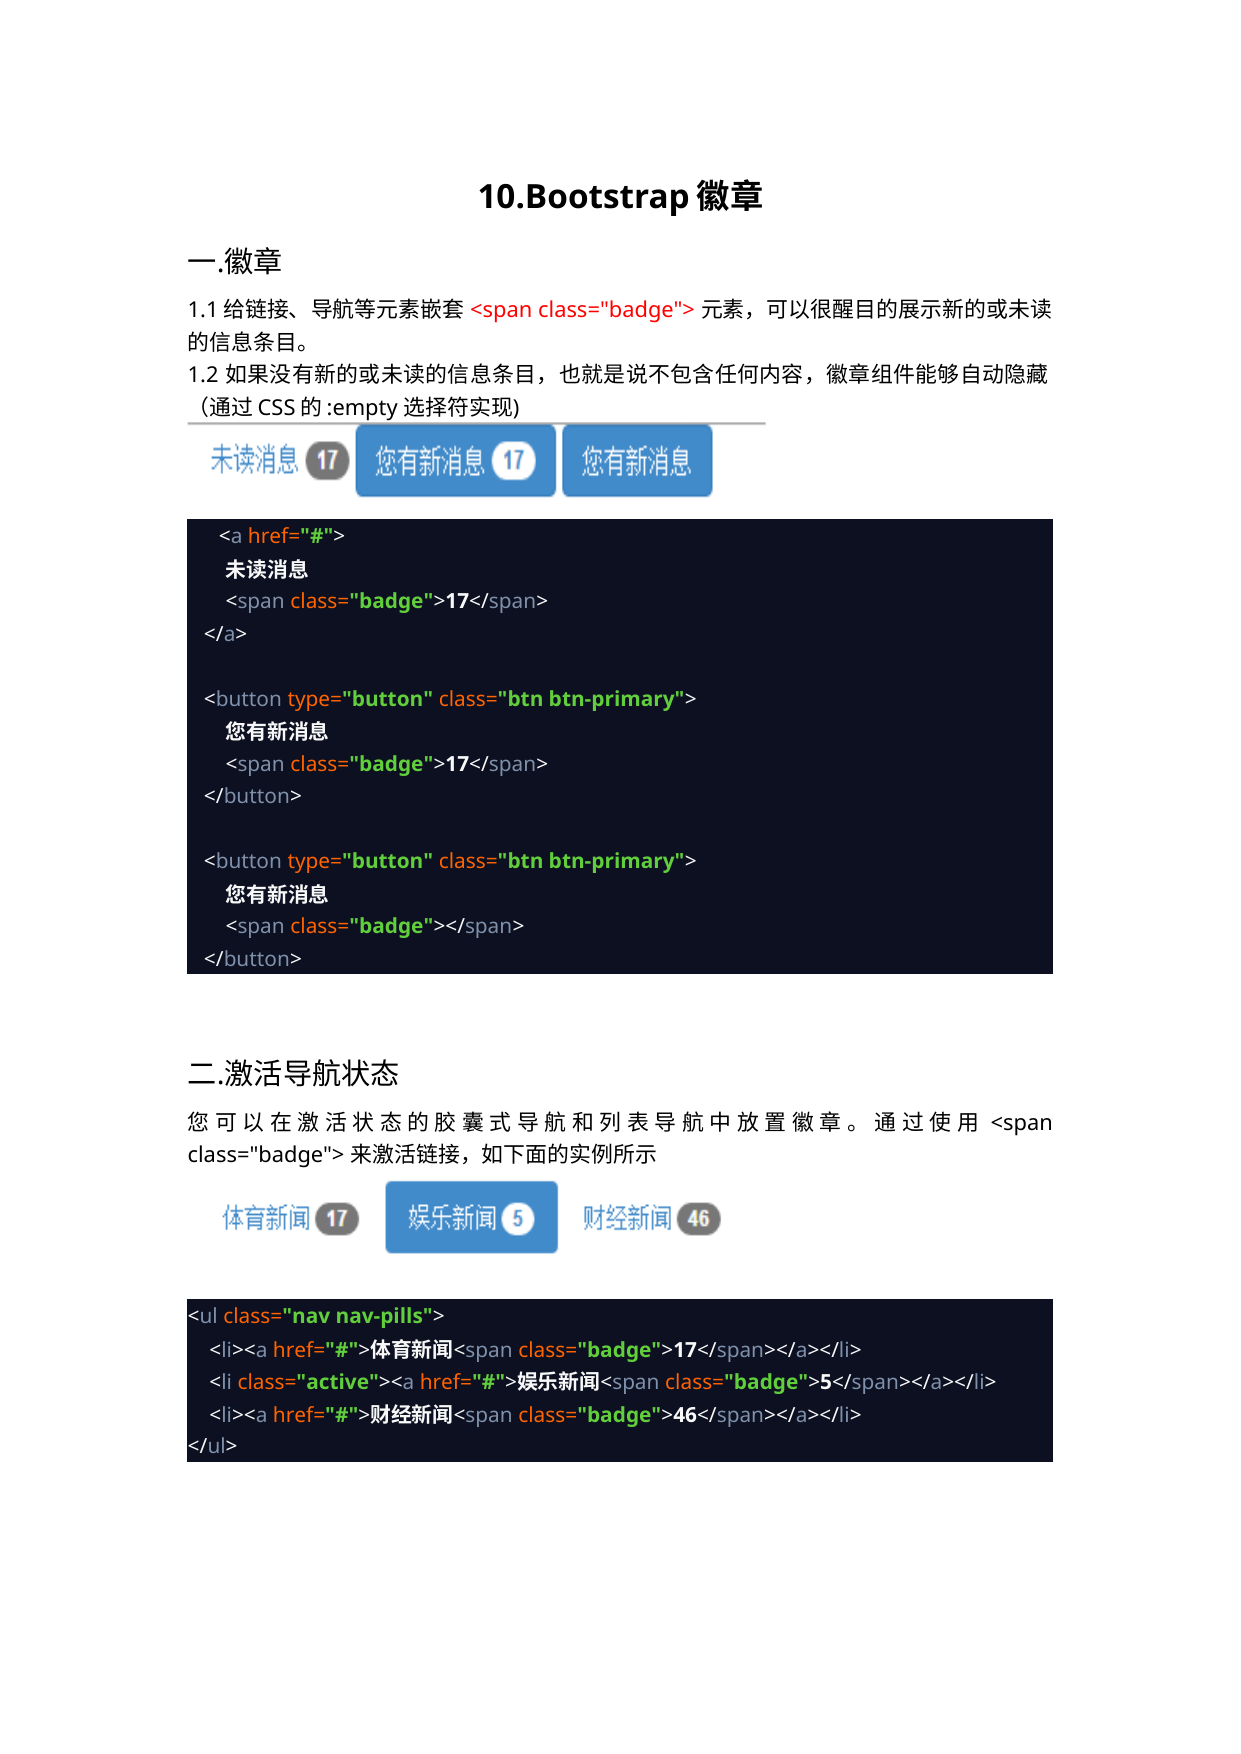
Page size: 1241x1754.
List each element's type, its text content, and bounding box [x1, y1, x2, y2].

text 一.徽章 [187, 227, 1053, 292]
text 您可以在激活状态的胶囊式导航和列表导航中放置徽章。通过使用 <span class="badge"> 来激活链接，如下面的实例所示 [187, 1104, 1053, 1169]
text <ul class="nav nav-pills"> <li><a href="#">体育新闻<span class="badge">17</span></a></li> <li class="active"><a href="#">娱乐新闻<span class="badge">5</span></a></li> <li><a href="#">财经新闻<span class="badge">46</span></a></li> </ul> [187, 1299, 1053, 1462]
text <a href="#"> 未读消息 <span class="badge">17</span> </a> <button type="button" class="btn btn-primary"> 您有新消息 <span class="badge">17</span> </button> <button type="button" class="btn btn-primary"> 您有新消息 <span class="badge"></span> </button> [187, 519, 1053, 974]
text 10.Bootstrap徽章 [187, 162, 1053, 227]
text 二.激活导航状态 [187, 1039, 1053, 1104]
picture [187, 1169, 779, 1268]
text 1.2 如果没有新的或未读的信息条目，也就是说不包含任何内容，徽章组件能够自动隐藏（通过CSS的 :empty 选择符实现) [187, 357, 1053, 422]
picture [187, 422, 766, 510]
text 1.1给链接、导航等元素嵌套 <span class="badge"> 元素，可以很醒目的展示新的或未读的信息条目。 [187, 292, 1053, 357]
